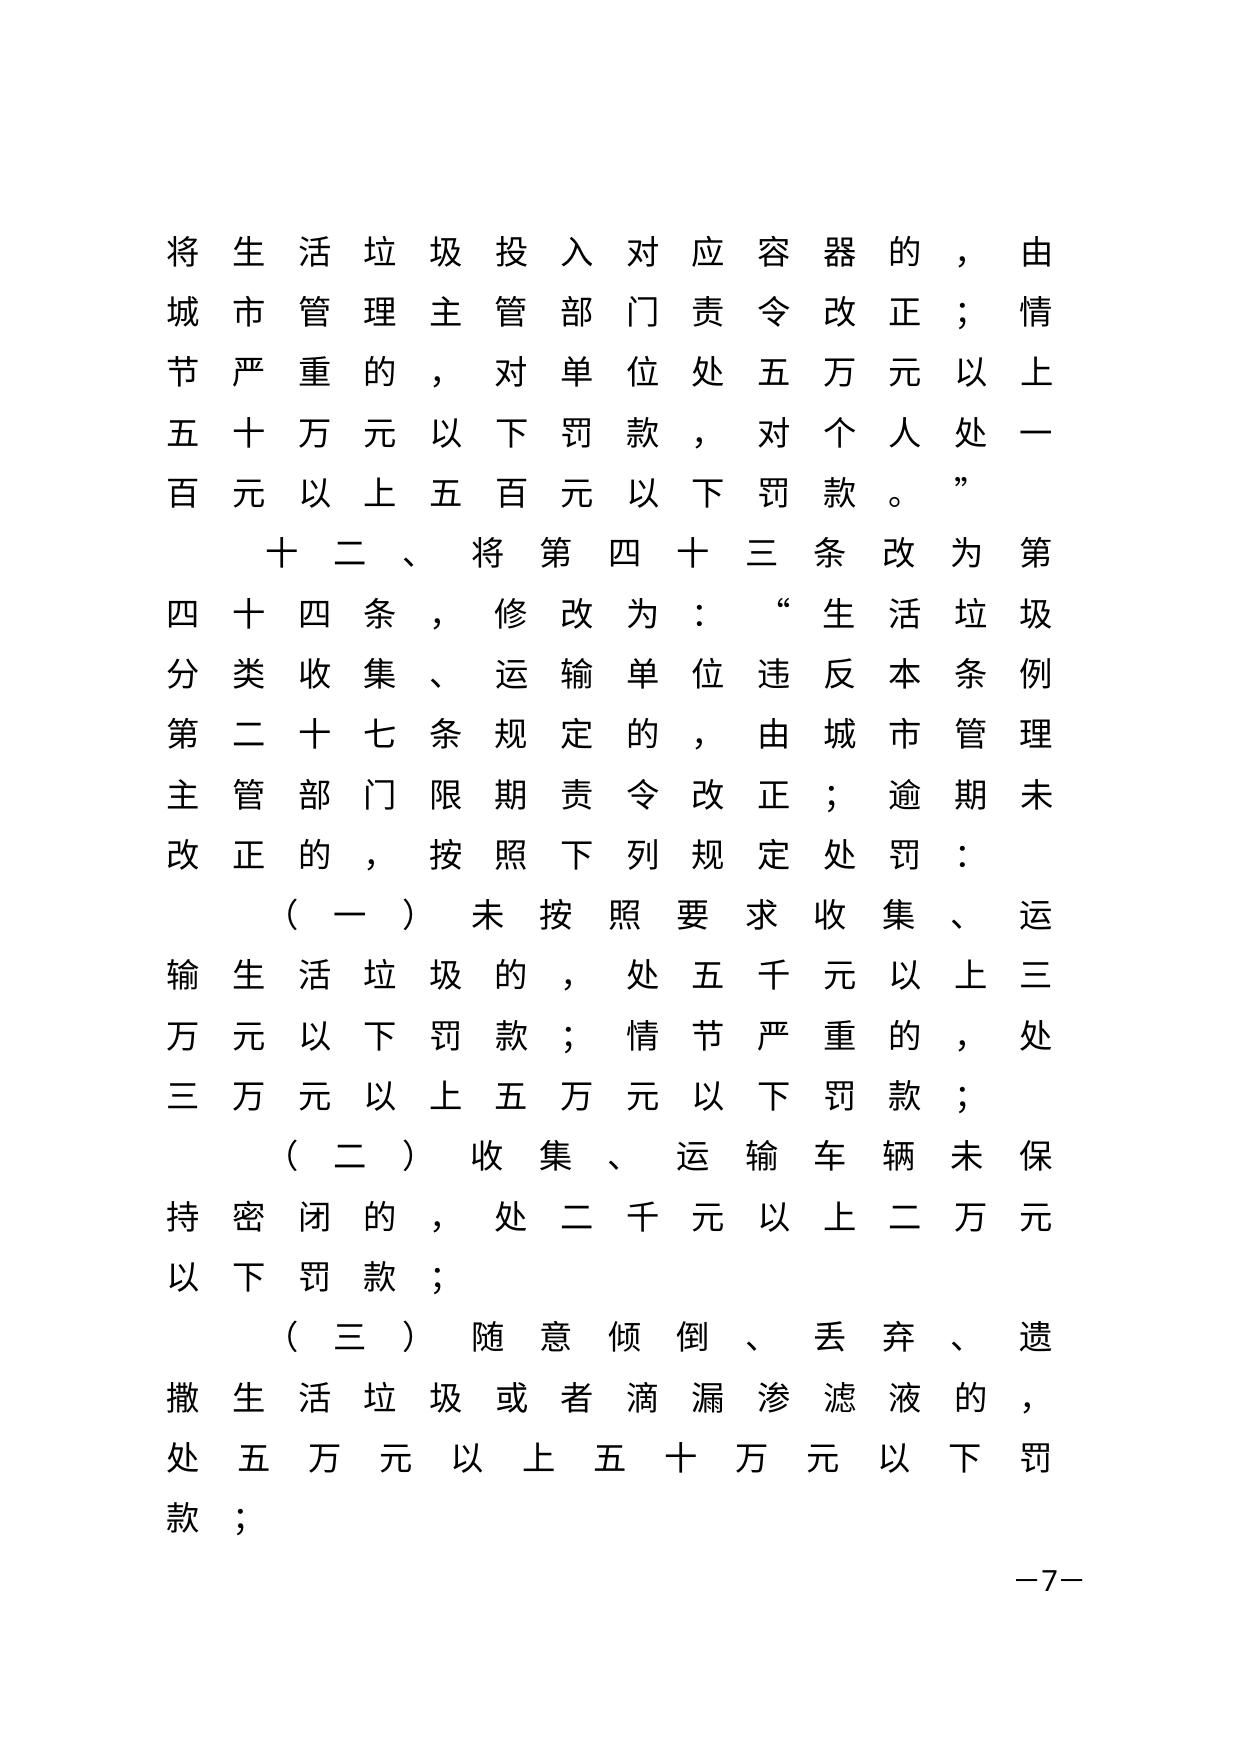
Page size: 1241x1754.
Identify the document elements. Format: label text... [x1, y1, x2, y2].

list 十一、将第四十一条改为第四十二条，修改为：“生活垃圾分类投放的单位和个人违反本条例第二十一条规定，未按照要求将生活垃圾投入对应容器的，由城市管理主管部门责令改正；情节严重的，对单位处五万元以上五十万元以下罚款，对个人处一百元以上五百元以下罚款。” [167, 219, 1085, 521]
list （二）收集、运输车辆未保持密闭的，处二千元以上二万元以下罚款； [167, 1124, 1085, 1305]
list （三）随意倾倒、丢弃、遗撒生活垃圾或者滴漏渗滤液的，处五万元以上五十万元以下罚款； [167, 1305, 1085, 1546]
list 十二、将第四十三条改为第四十四条，修改为：“生活垃圾分类收集、运输单位违反本条例第二十七条规定的，由城市管理主管部门限期责令改正；逾期未改正的，按照下列规定处罚： [167, 521, 1085, 883]
list （一）未按照要求收集、运输生活垃圾的，处五千元以上三万元以下罚款；情节严重的，处三万元以上五万元以下罚款； [167, 883, 1085, 1124]
